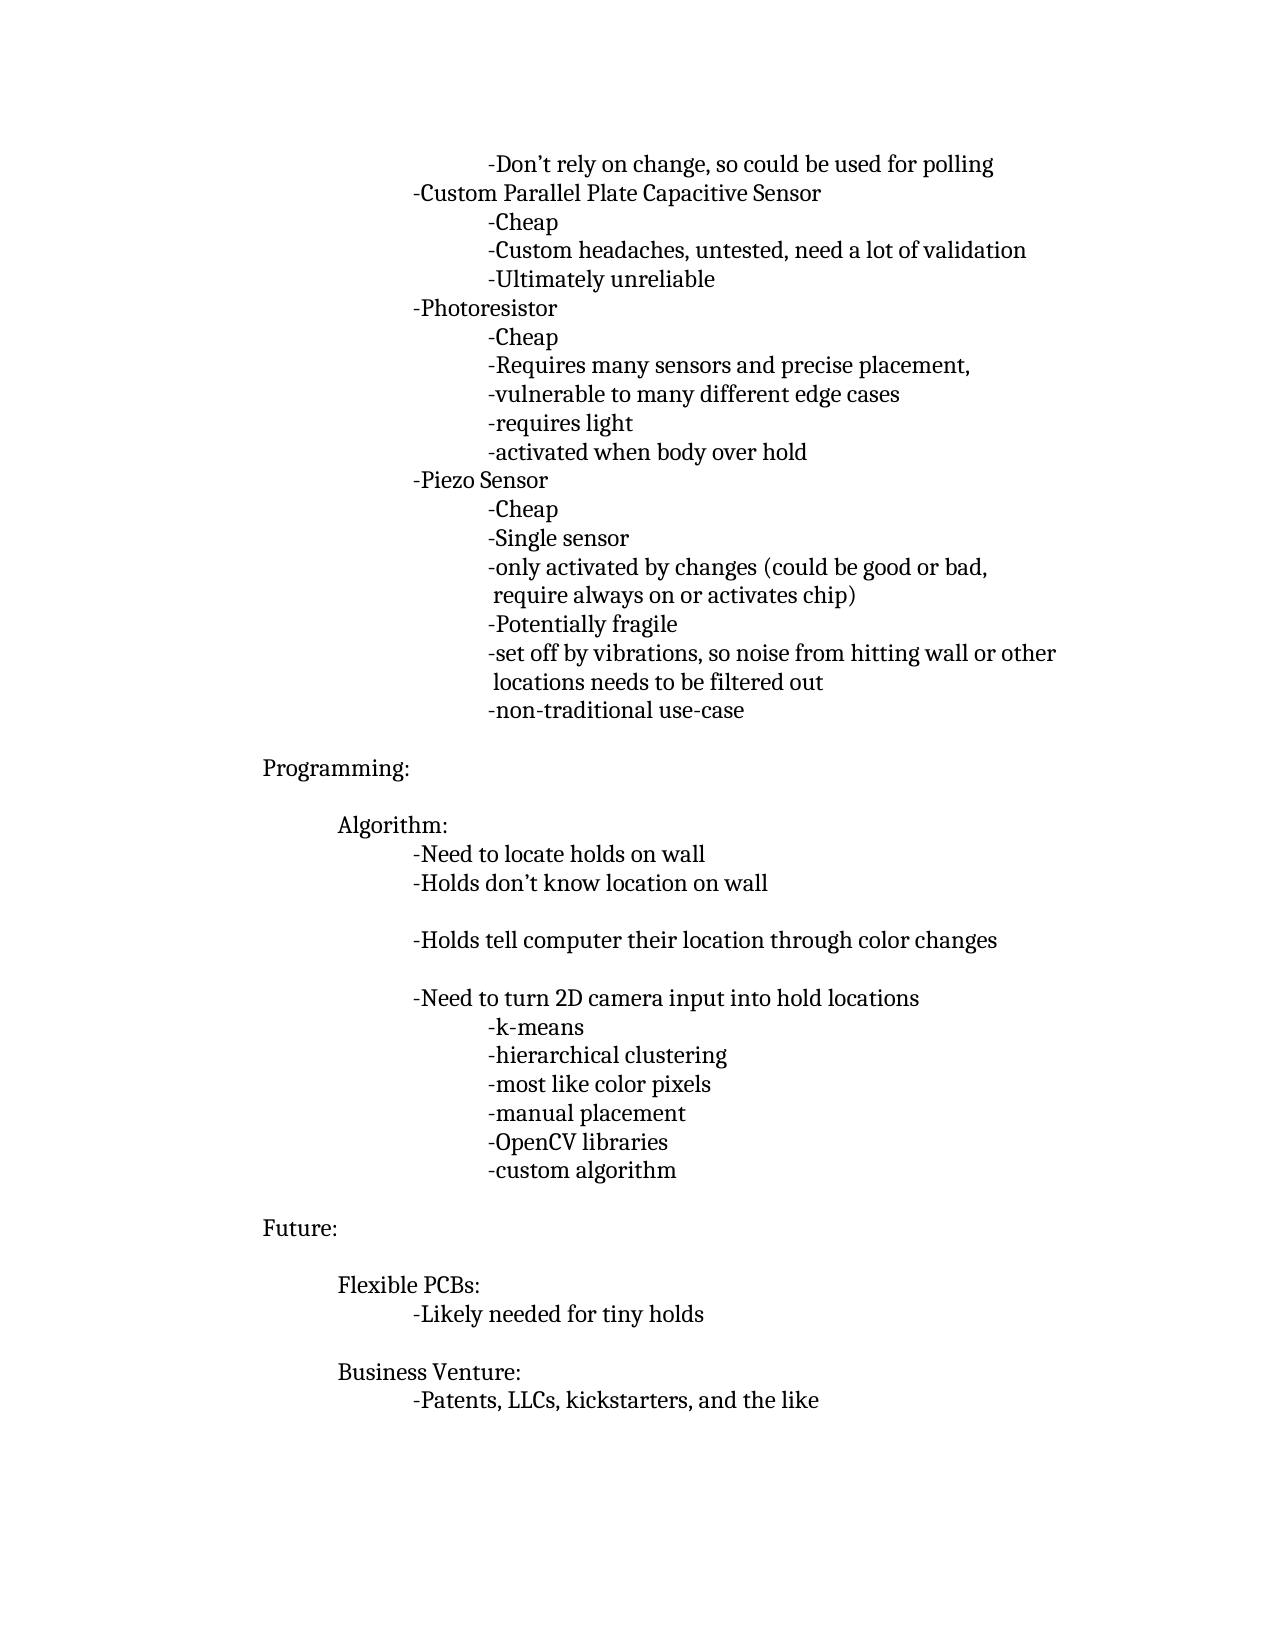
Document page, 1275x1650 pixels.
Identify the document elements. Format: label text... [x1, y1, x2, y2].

text -Patents, LLCs, kickstarters, and the like [187, 1386, 1087, 1415]
text Programming: [187, 754, 1087, 782]
text -Custom Parallel Plate Capacitive Sensor [187, 179, 1087, 207]
text -Holds tell computer their location through color changes [187, 926, 1087, 955]
text -Cheap [187, 207, 1087, 236]
text -Piezo Sensor [187, 466, 1087, 495]
text -custom algorithm [187, 1156, 1087, 1185]
text -set off by vibrations, so noise from hitting wall or other [412, 639, 1087, 667]
text -requires light [412, 409, 1087, 437]
text -only activated by changes (could be good or bad, [187, 552, 1087, 581]
text -activated when body over hold [412, 437, 1087, 466]
text -OpenCV libraries [187, 1127, 1087, 1156]
text -Requires many sensors and precise placement, [412, 351, 1087, 380]
text -Don’t rely on change, so could be used for polling [187, 150, 1087, 179]
text Business Venture: [187, 1357, 1087, 1386]
text -hierarchical clustering [187, 1041, 1087, 1070]
text Future: [187, 1214, 1087, 1242]
text Algorithm: [187, 811, 1087, 840]
text -Ultimately unreliable [187, 265, 1087, 294]
text -Custom headaches, untested, need a lot of validation [187, 236, 1087, 265]
text -Cheap [187, 322, 1087, 351]
text -Single sensor [187, 524, 1087, 552]
text -k-means [187, 1012, 1087, 1041]
text -Likely needed for tiny holds [187, 1300, 1087, 1329]
text -Need to turn 2D camera input into hold locations [187, 984, 1087, 1012]
text Flexible PCBs: [187, 1271, 1087, 1300]
text -Potentially fragile [412, 610, 1087, 639]
text -Photoresistor [187, 294, 1087, 322]
text require always on or activates chip) [412, 581, 1087, 610]
text -vulnerable to many different edge cases [412, 380, 1087, 409]
text locations needs to be filtered out [487, 667, 1087, 696]
text -Holds don’t know location on wall [187, 869, 1087, 897]
text -Cheap [187, 495, 1087, 524]
text -manual placement [187, 1099, 1087, 1127]
text -Need to locate holds on wall [187, 840, 1087, 869]
text -most like color pixels [187, 1070, 1087, 1099]
text -non-traditional use-case [487, 696, 1087, 725]
